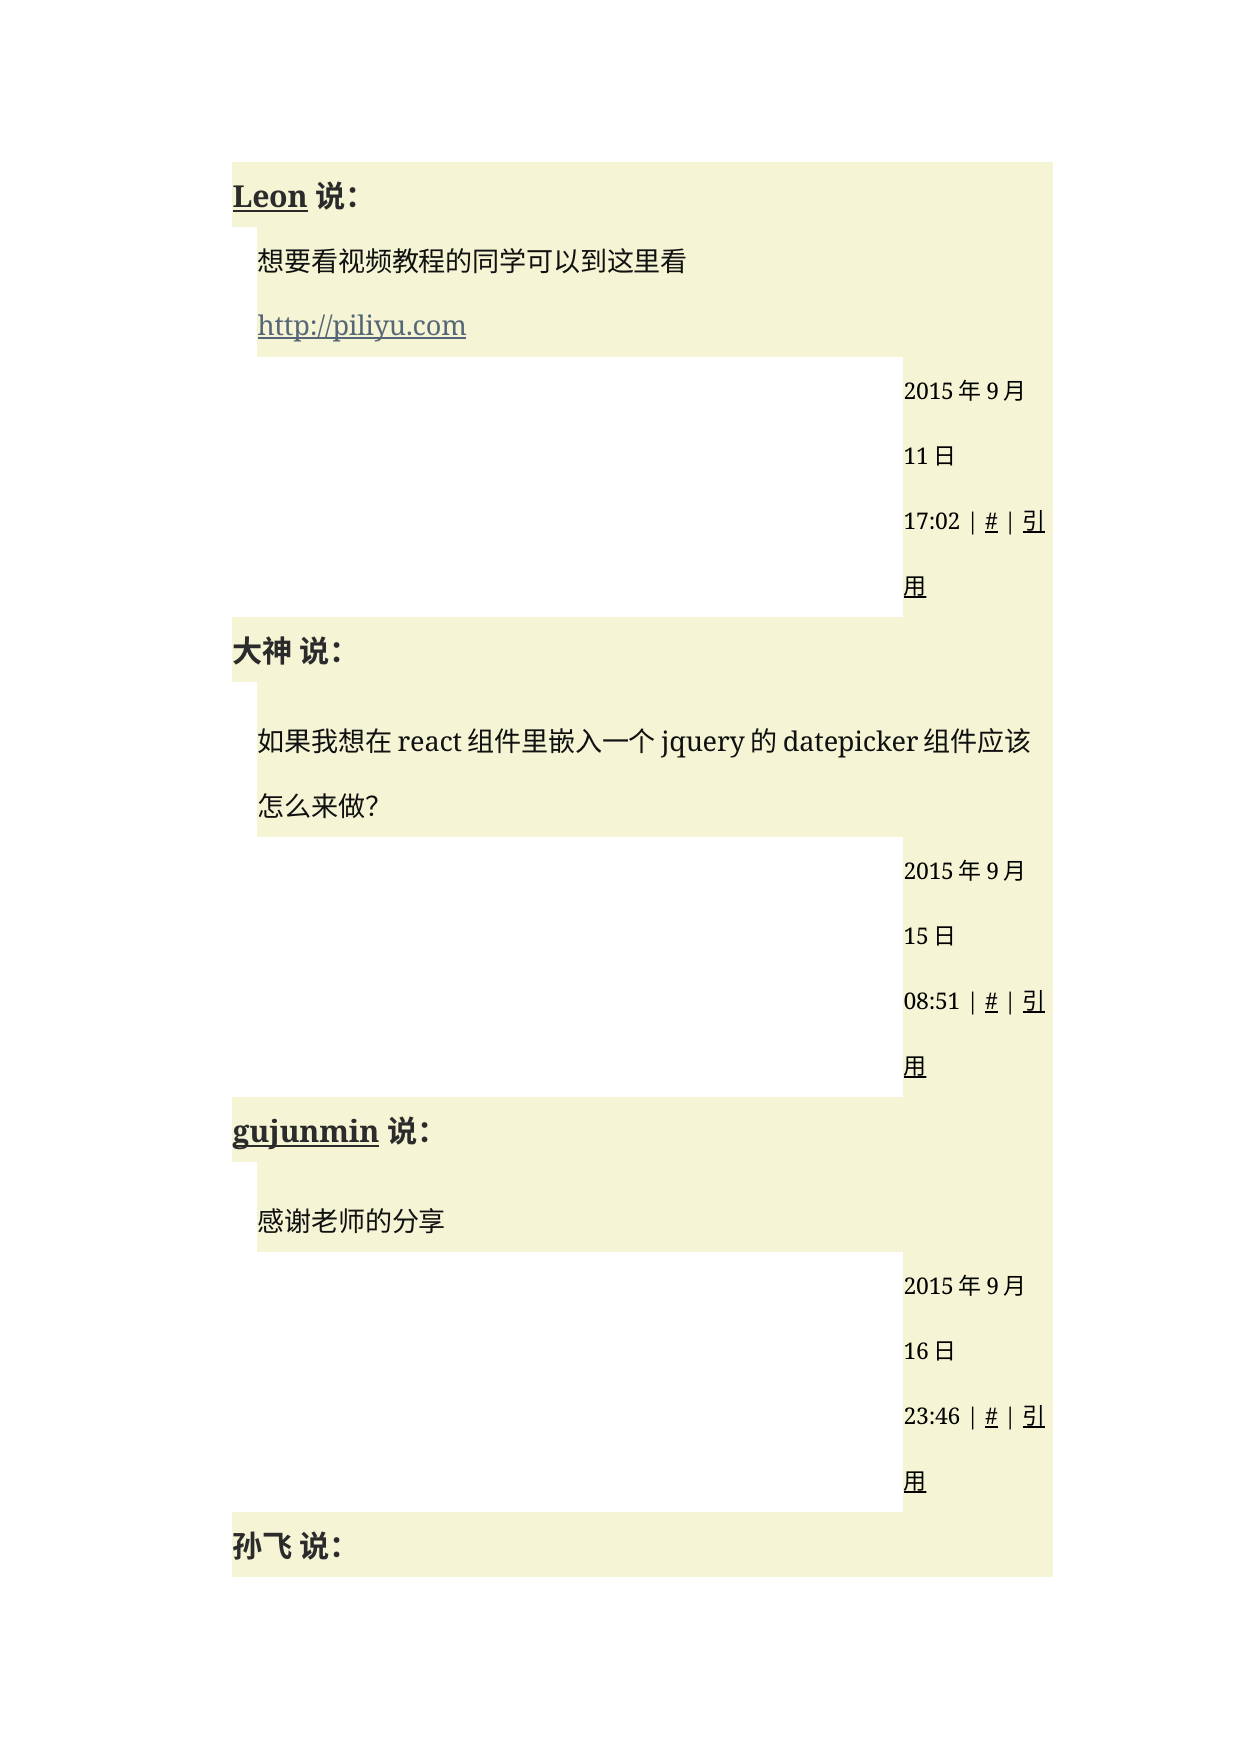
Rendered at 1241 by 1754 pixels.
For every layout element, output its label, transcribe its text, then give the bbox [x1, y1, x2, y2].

text Leon 说： [232, 162, 1053, 227]
text 2015年9月11日 17:02 | # | 引用 [903, 357, 1053, 617]
text 大神 说： [232, 617, 1053, 682]
text 想要看视频教程的同学可以到这里看 http://piliyu.com [257, 227, 1053, 357]
text 感谢老师的分享 [257, 1187, 1053, 1252]
text 2015年9月15日 08:51 | # | 引用 [903, 837, 1053, 1097]
text 如果我想在react组件里嵌入一个jquery的datepicker组件应该怎么来做？ [257, 707, 1053, 837]
text 孙飞 说： [232, 1512, 1053, 1577]
text 2015年9月16日 23:46 | # | 引用 [903, 1252, 1053, 1512]
text gujunmin 说： [232, 1097, 1053, 1162]
